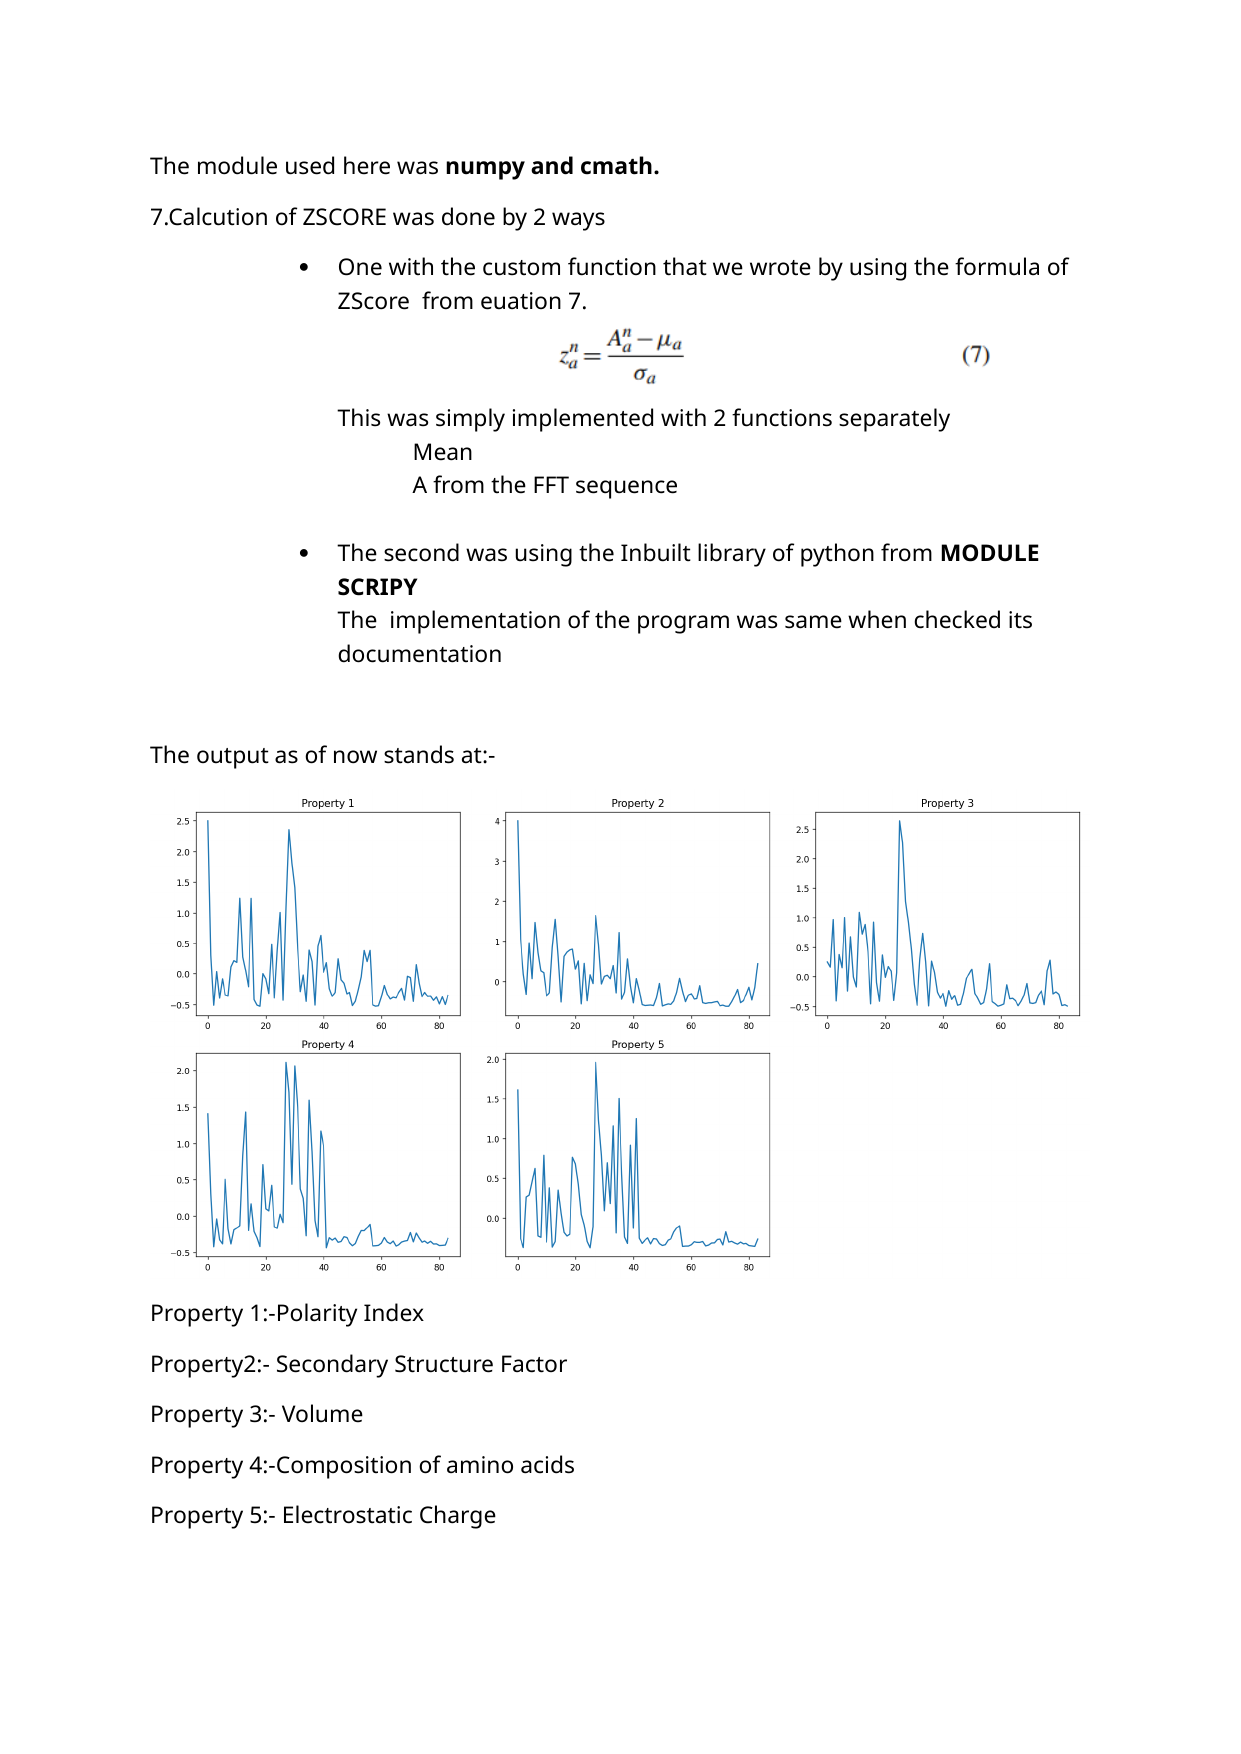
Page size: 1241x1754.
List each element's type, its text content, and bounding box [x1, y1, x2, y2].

text Property 4:-Composition of amino acids [150, 1449, 1090, 1480]
list The implementation of the program was same when checked its documentation [337, 604, 1090, 669]
list One with the custom function that we wrote by using the formula of ZScore from euation 7. [300, 251, 1090, 316]
list Mean [412, 436, 1090, 467]
list The second was using the Inbuilt library of python from MODULE SCRIPY [300, 537, 1090, 602]
text The module used here was numpy and cmath. [150, 150, 1090, 181]
text The output as of now stands at:- [150, 739, 1090, 770]
list This was simply implemented with 2 functions separately [337, 402, 1090, 433]
list A from the FFT sequence [412, 469, 1090, 501]
text Property 1:-Polarity Index [150, 1297, 1090, 1329]
text Property 3:- Volume [150, 1398, 1090, 1429]
picture [150, 789, 1091, 1279]
text Property2:- Secondary Structure Factor [150, 1348, 1090, 1379]
picture [337, 318, 1011, 400]
text 7.Calcution of ZSCORE was done by 2 ways [150, 200, 1090, 232]
text Property 5:- Electrostatic Charge [150, 1499, 1090, 1530]
